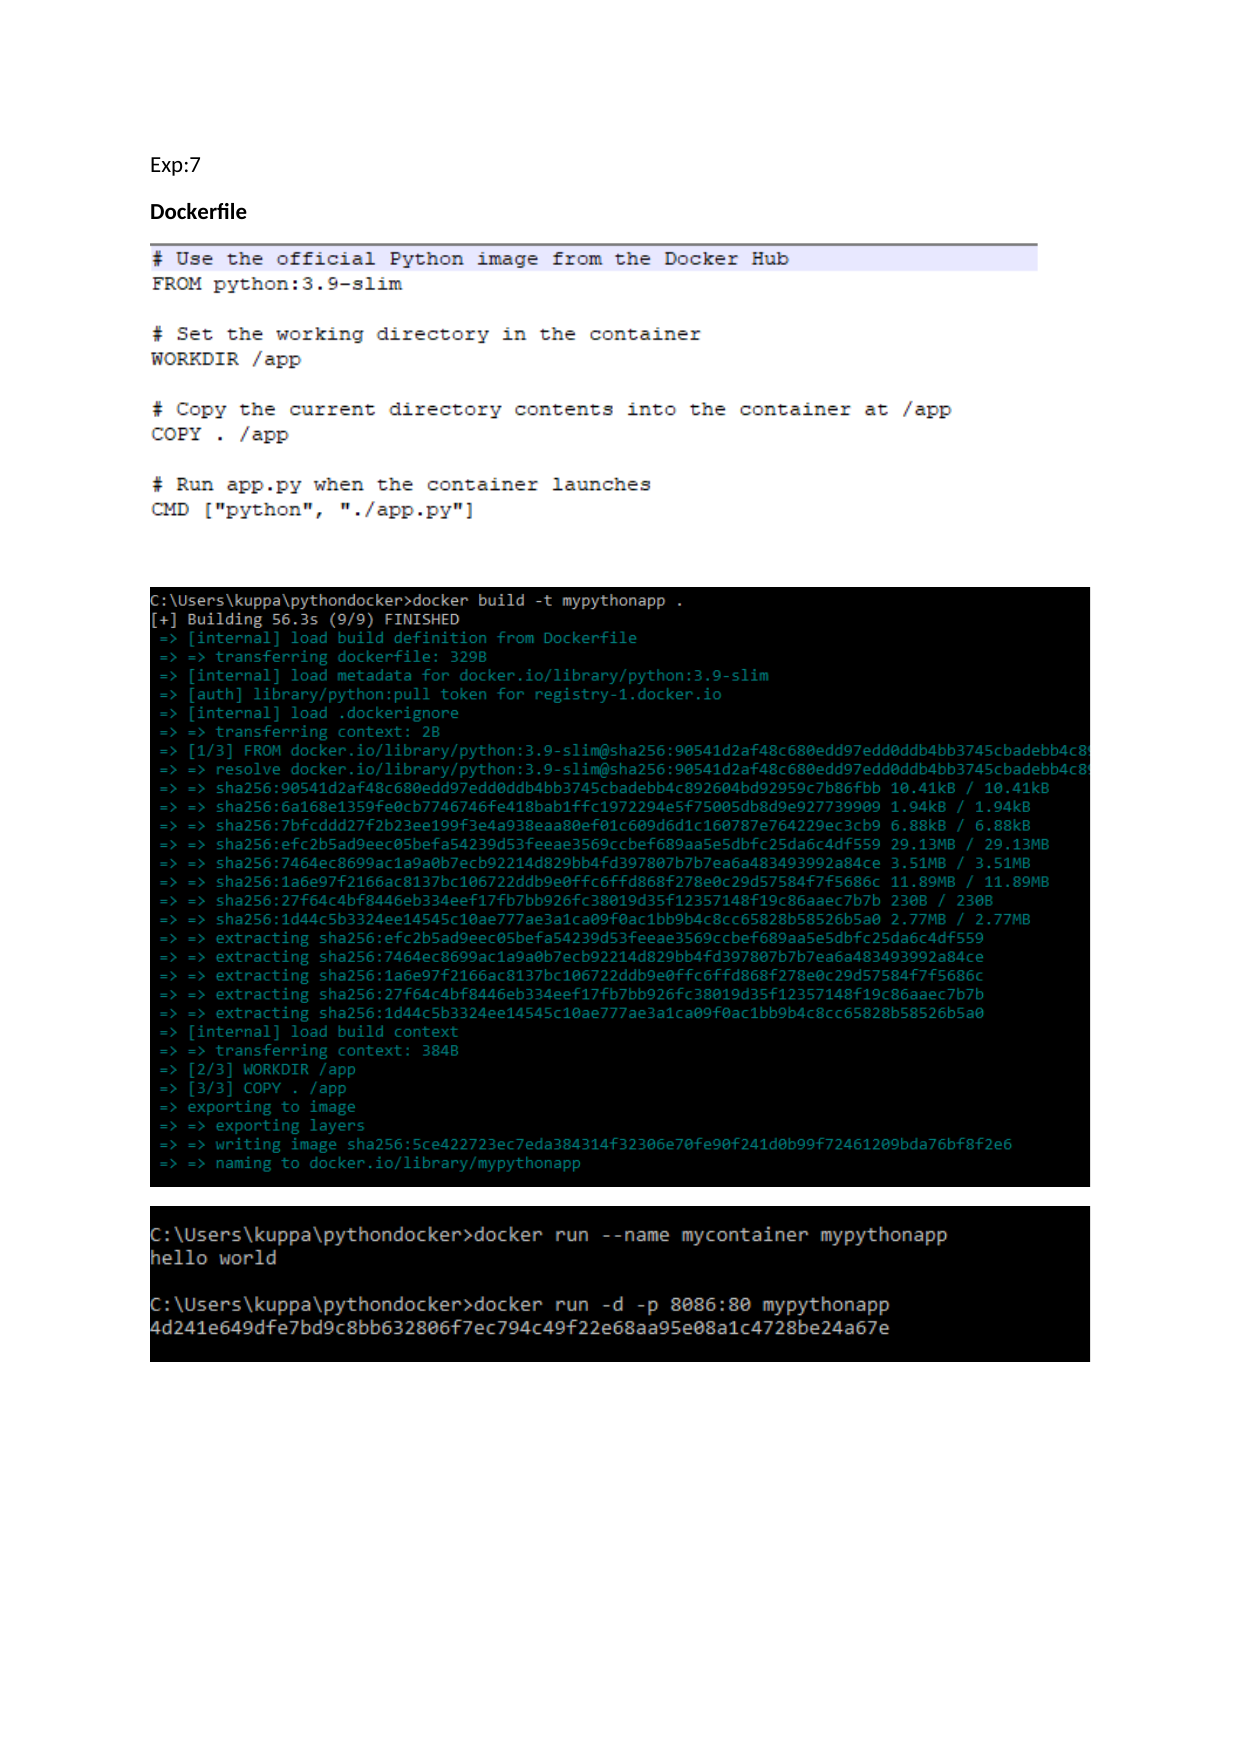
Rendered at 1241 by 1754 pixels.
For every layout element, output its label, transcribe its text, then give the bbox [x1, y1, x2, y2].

picture [150, 1206, 1091, 1362]
text Dockerfile [150, 197, 1090, 225]
picture [150, 243, 1038, 569]
picture [150, 587, 1091, 1187]
text Exp:7 [150, 150, 1090, 178]
